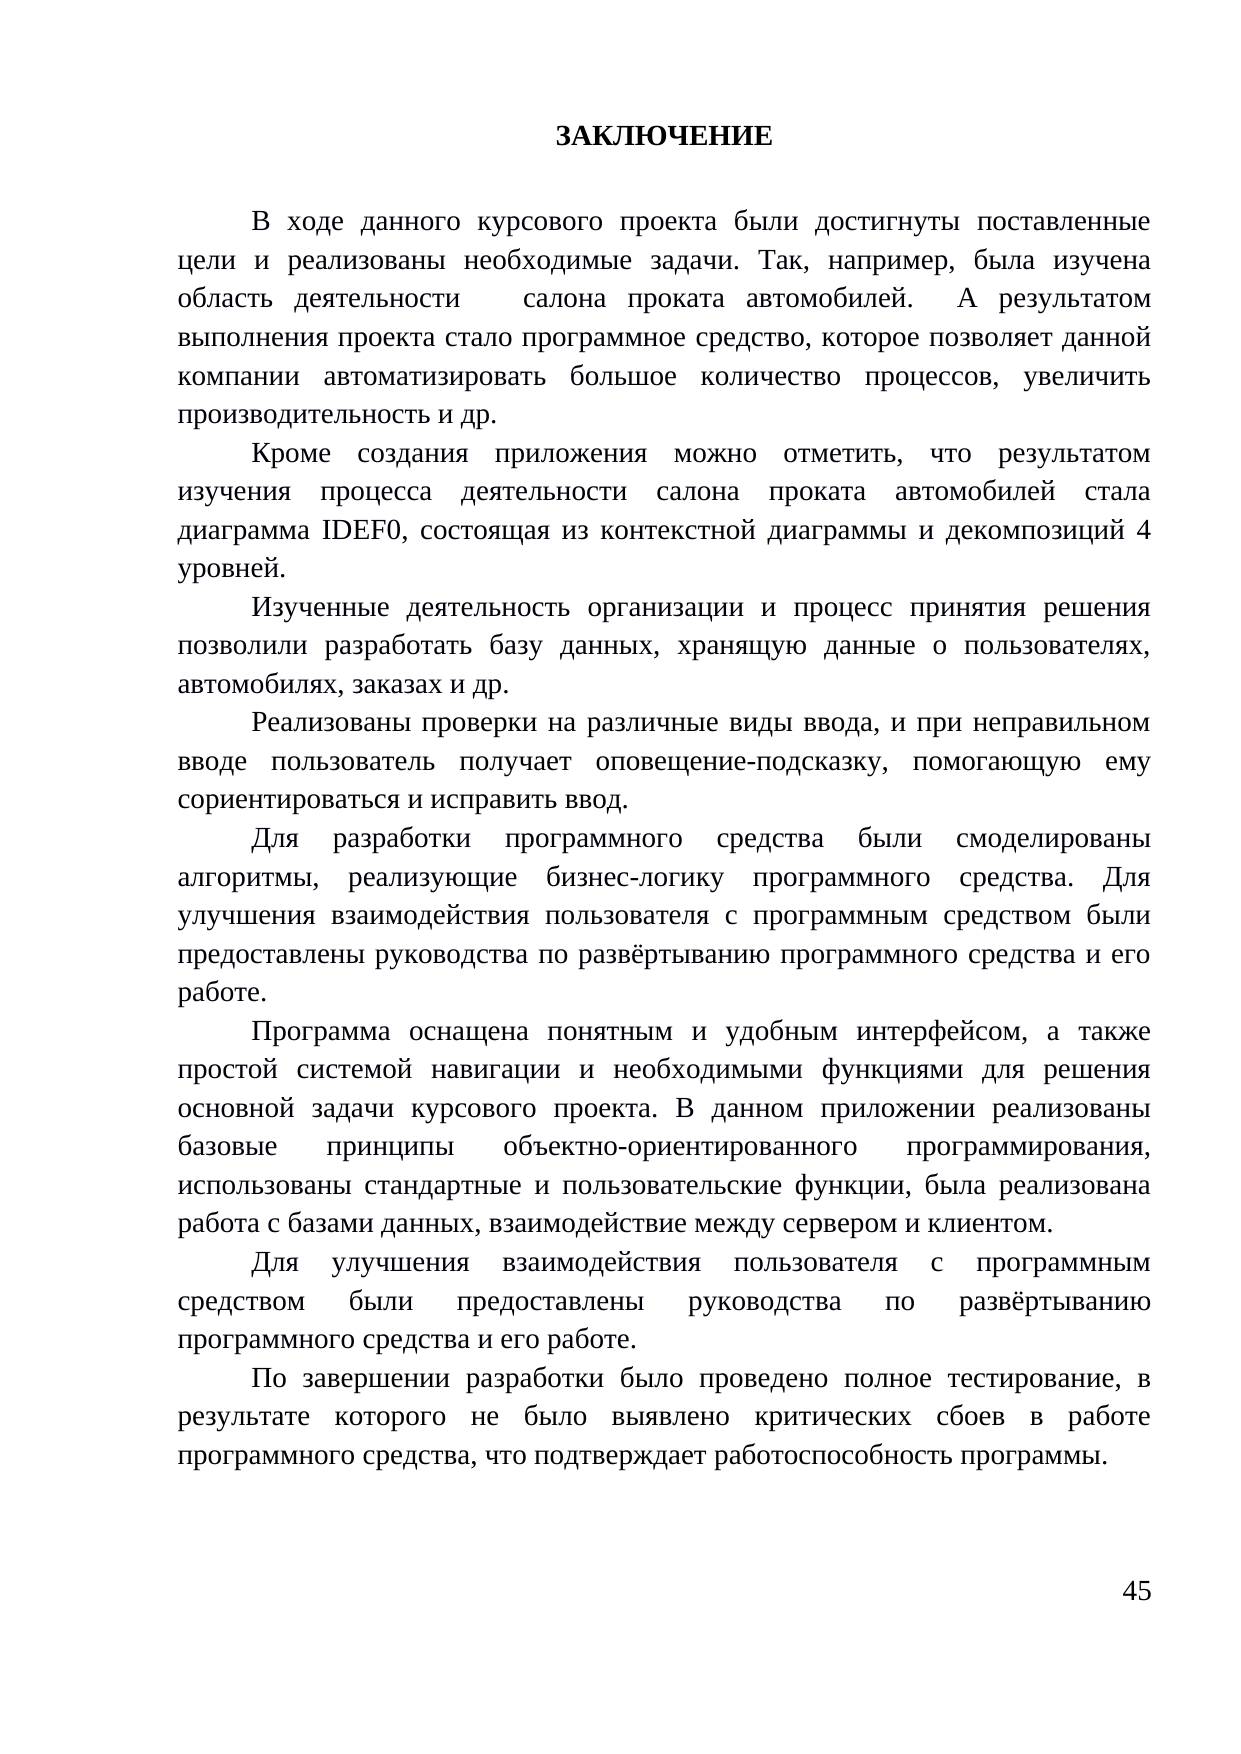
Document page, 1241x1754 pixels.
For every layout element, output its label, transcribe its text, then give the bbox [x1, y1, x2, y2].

list Для улучшения взаимодействия пользователя с программным средством были предоставлены руководства по развёртыванию программного средства и его работе. [177, 1244, 1152, 1355]
list Для разработки программного средства были смоделированы алгоритмы, реализующие бизнес-логику программного средства. Для улучшения взаимодействия пользователя с программным средством были предоставлены руководства по развёртыванию программного средства и его работе. [177, 820, 1152, 1008]
text По завершении разработки было проведено полное тестирование, в результате которого не было выявлено критических сбоев в работе программного средства, что подтверждает работоспособность программы. [177, 1360, 1152, 1470]
list Кроме создания приложения можно отметить, что результатом изучения процесса деятельности салона проката автомобилей стала диаграмма IDEF0, состоящая из контекстной диаграммы и декомпозиций 4 уровней. [177, 435, 1152, 584]
subtitle ЗАКЛЮЧЕНИЕ [177, 118, 1152, 152]
list Реализованы проверки на различные виды ввода, и при неправильном вводе пользователь получает оповещение-подсказку, помогающую ему сориентироваться и исправить ввод. [177, 704, 1152, 815]
list Программа оснащена понятным и удобным интерфейсом, а также простой системой навигации и необходимыми функциями для решения основной задачи курсового проекта. В данном приложении реализованы базовые принципы объектно-ориентированного программирования, использованы стандартные и пользовательские функции, была реализована работа с базами данных, взаимодействие между сервером и клиентом. [177, 1013, 1152, 1239]
list Изученные деятельность организации и процесс принятия решения позволили разработать базу данных, хранящую данные о пользователях, автомобилях, заказах и др. [177, 589, 1152, 699]
list В ходе данного курсового проекта были достигнуты поставленные цели и реализованы необходимые задачи. Так, например, была изучена область деятельности салона проката автомобилей. А результатом выполнения проекта стало программное средство, которое позволяет данной компании автоматизировать большое количество процессов, увеличить производительность и др. [177, 203, 1152, 430]
